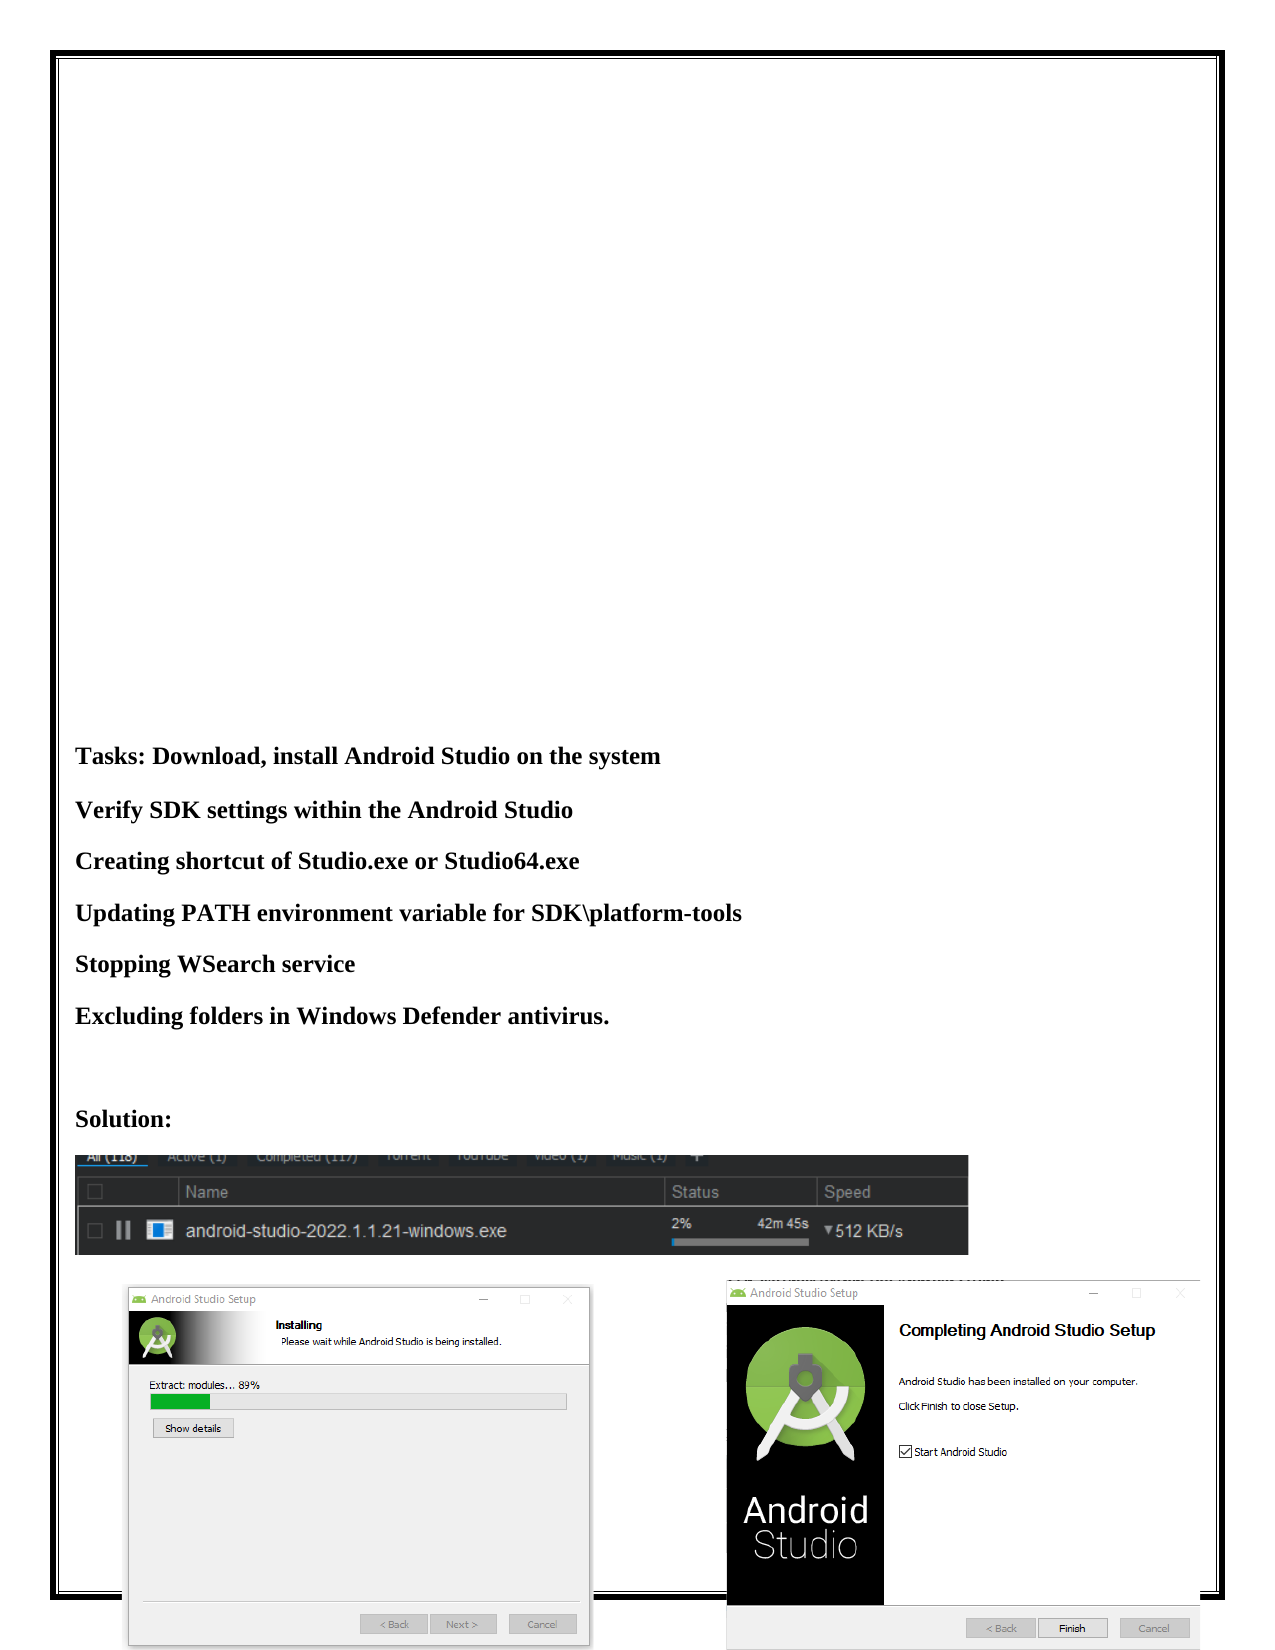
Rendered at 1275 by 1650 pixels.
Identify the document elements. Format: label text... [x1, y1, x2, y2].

text Verify SDK settings within the Android Studio [75, 795, 1200, 824]
picture [726, 1280, 1200, 1650]
text Stopping WSearch service [75, 949, 1200, 978]
text Updating PATH environment variable for SDK\platform-tools [75, 898, 1200, 927]
text Excluding folders in Windows Defender antivirus. [75, 1001, 1200, 1030]
picture [121, 1284, 594, 1650]
picture [75, 1155, 969, 1255]
text Creating shortcut of Studio.exe or Studio64.exe [75, 846, 1200, 875]
text Tasks: Download, install Android Studio on the system [75, 741, 1200, 770]
text Solution: [75, 1104, 1200, 1133]
